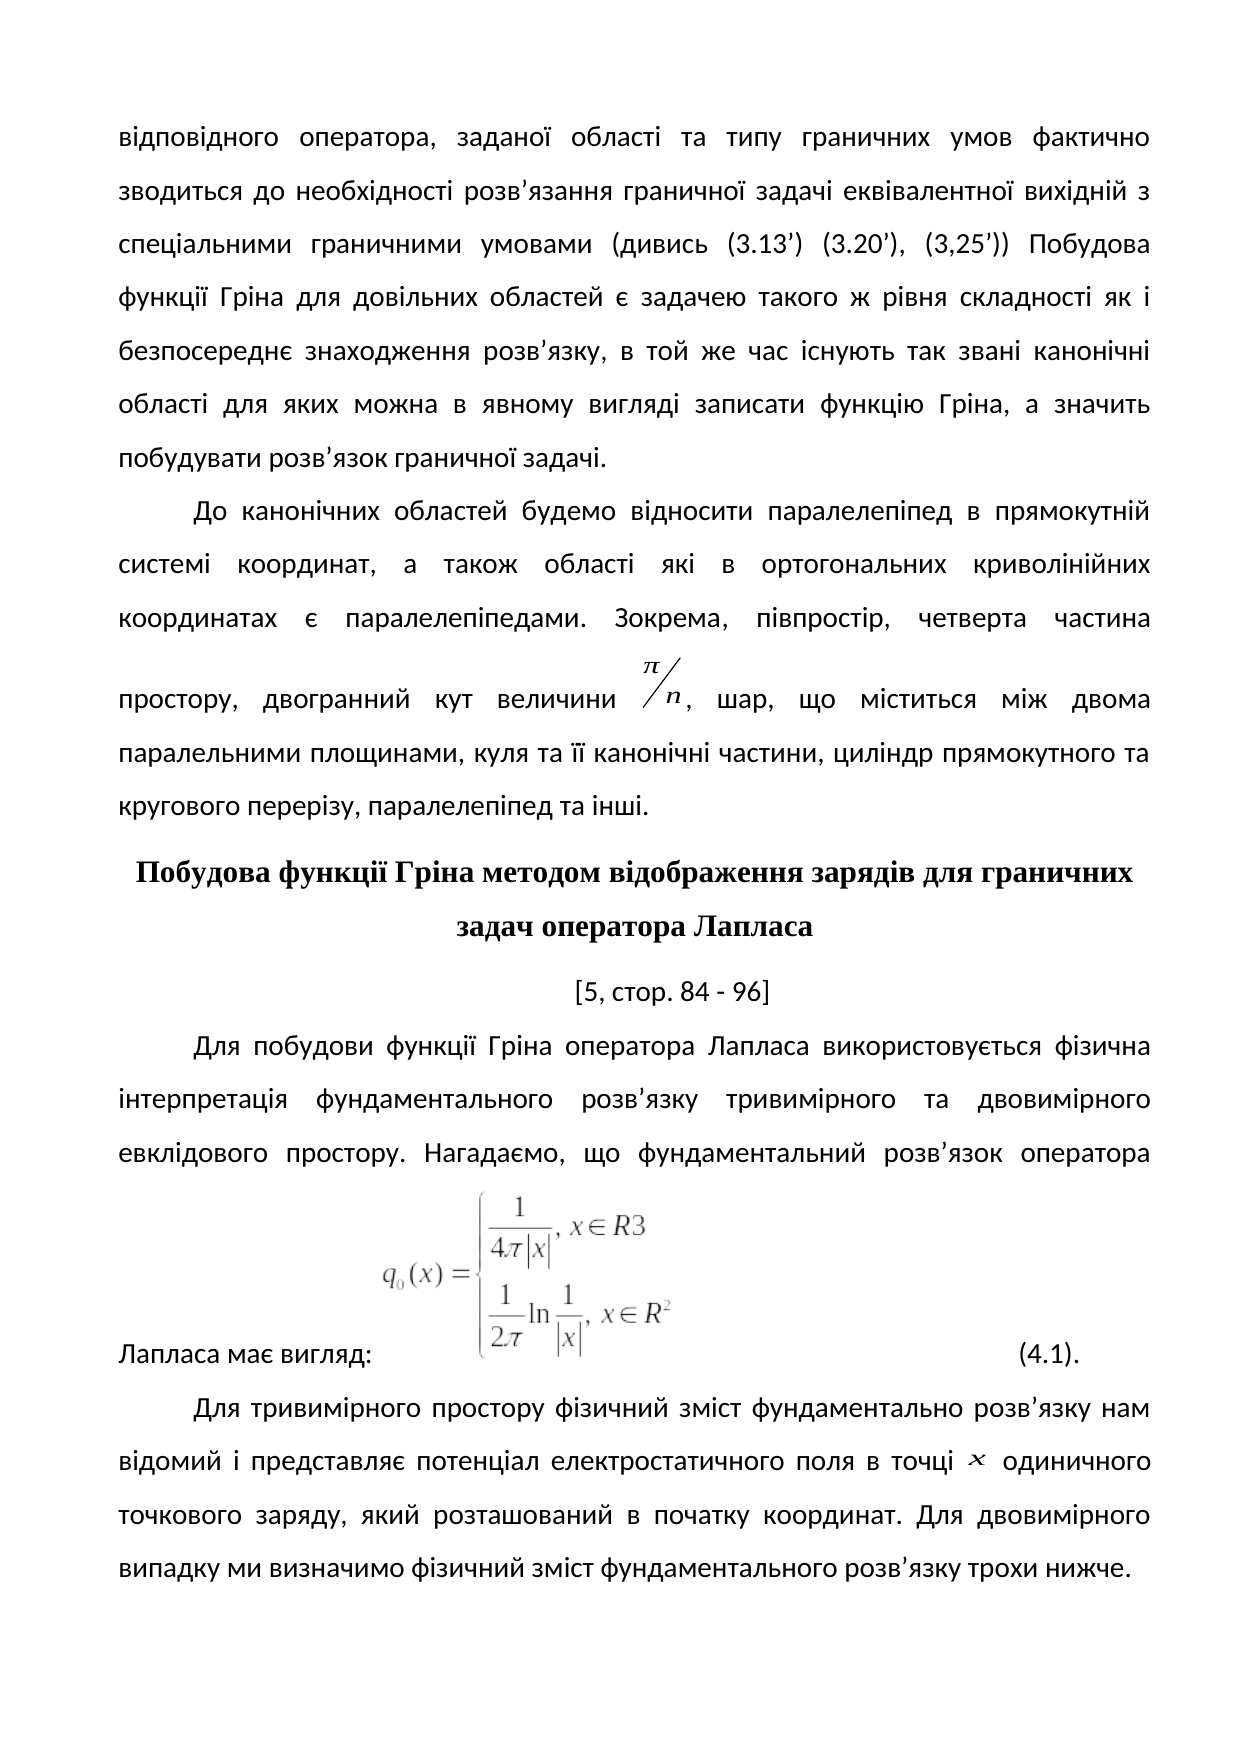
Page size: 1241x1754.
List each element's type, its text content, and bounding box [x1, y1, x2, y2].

text Для тривимірного простору фізичний зміст фундаментально розв’язку нам відомий і представляє потенціал електростатичного поля в точці одиничного точкового заряду, який розташований в початку координат. Для двовимірного випадку ми визначимо фізичний зміст фундаментального розв’язку трохи нижче. [118, 1389, 1152, 1585]
text До канонічних областей будемо відносити паралелепіпед в прямокутній системі координат, а також області які в ортогональних криволінійних координатах є паралелепіпедами. Зокрема, півпростір, четверта частина простору, двогранний кут величини , шар, що міститься між двома паралельними площинами, куля та її канонічні частини, циліндр прямокутного та кругового перерізу, паралелепіпед та інші. [118, 492, 1152, 823]
text Побудова функції Гріна методом відображення зарядів для граничних задач оператора Лапласа [118, 853, 1152, 943]
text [118, 118, 1152, 474]
text Для побудови функції Гріна оператора Лапласа використовується фізична інтерпретація фундаментального розв’язку тривимірного та двовимірного евклідового простору. Нагадаємо, що фундаментальний розв’язок оператора Лапласа має вигляд: (4.1). [118, 1027, 1152, 1371]
text [5, стор. 84 - 96] [118, 973, 1152, 1009]
